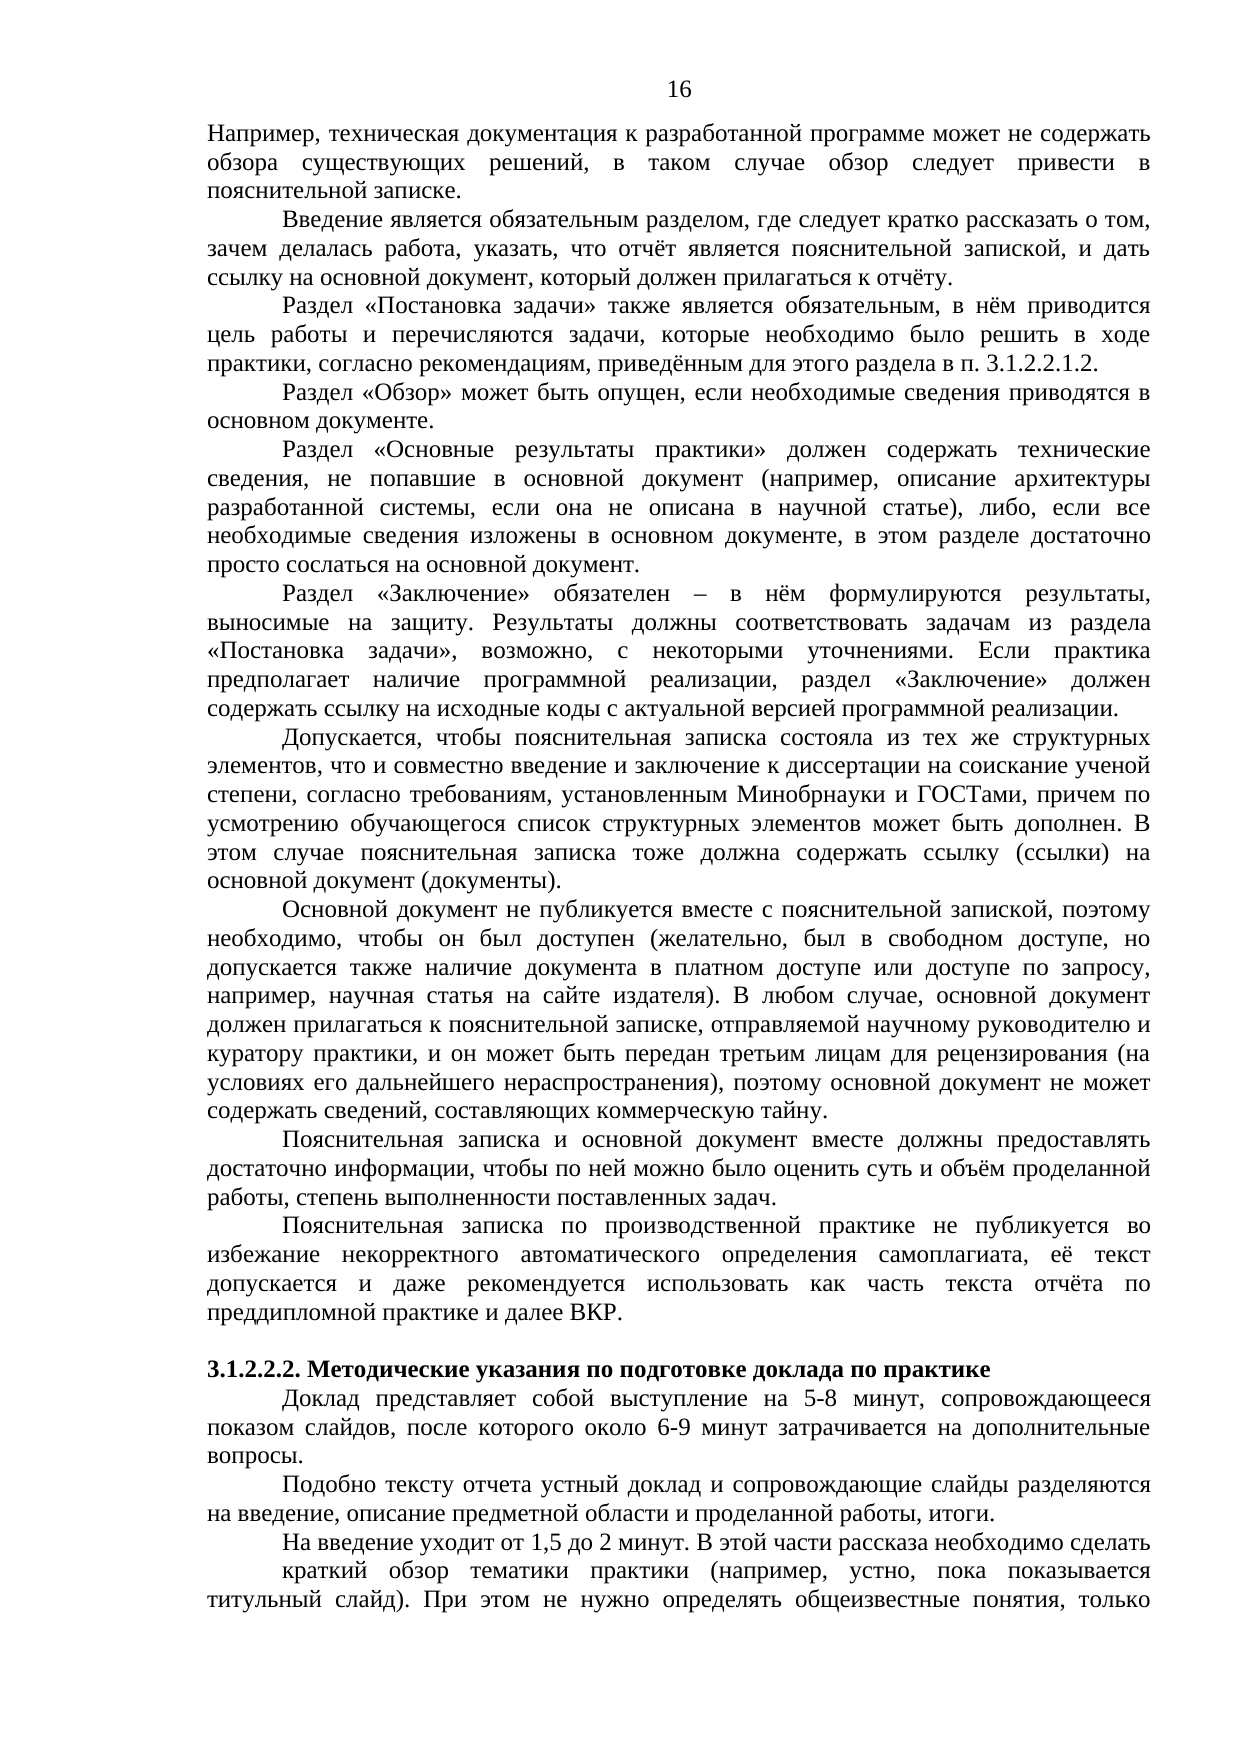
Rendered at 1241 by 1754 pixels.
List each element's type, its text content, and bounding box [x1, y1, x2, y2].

text Раздел «Обзор» может быть опущен, если необходимые сведения приводятся в основном документе. [207, 377, 1152, 434]
text Раздел «Постановка задачи» также является обязательным, в нём приводится цель работы и перечисляются задачи, которые необходимо было решить в ходе практики, согласно рекомендациям, приведённым для этого раздела в п. 3.1.2.2.1.2. [207, 291, 1152, 377]
text Основной документ не публикуется вместе с пояснительной запиской, поэтому необходимо, чтобы он был доступен (желательно, был в свободном доступе, но допускается также наличие документа в платном доступе или доступе по запросу, например, научная статья на сайте издателя). В любом случае, основной документ должен прилагаться к пояснительной записке, отправляемой научному руководителю и куратору практики, и он может быть передан третьим лицам для рецензирования (на условиях его дальнейшего нераспространения), поэтому основной документ не может содержать сведений, составляющих коммерческую тайну. [207, 894, 1152, 1124]
text На введение уходит от 1,5 до 2 минут. В этой части рассказа необходимо сделать [207, 1527, 1152, 1556]
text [207, 118, 1152, 204]
text Раздел «Заключение» обязателен – в нём формулируются результаты, выносимые на защиту. Результаты должны соответствовать задачам из раздела «Постановка задачи», возможно, с некоторыми уточнениями. Если практика предполагает наличие программной реализации, раздел «Заключение» должен содержать ссылку на исходные коды с актуальной версией программной реализации. [207, 578, 1152, 722]
text Доклад представляет собой выступление на 5-8 минут, сопровождающееся показом слайдов, после которого около 6-9 минут затрачивается на дополнительные вопросы. [207, 1383, 1152, 1469]
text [207, 1556, 1152, 1613]
text Раздел «Основные результаты практики» должен содержать технические сведения, не попавшие в основной документ (например, описание архитектуры разработанной системы, если она не описана в научной статье), либо, если все необходимые сведения изложены в основном документе, в этом разделе достаточно просто сослаться на основной документ. [207, 434, 1152, 578]
text Пояснительная записка по производственной практике не публикуется во избежание некорректного автоматического определения самоплагиата, её текст допускается и даже рекомендуется использовать как часть текста отчёта по преддипломной практике и далее ВКР. [207, 1211, 1152, 1326]
text Введение является обязательным разделом, где следует кратко рассказать о том, зачем делалась работа, указать, что отчёт является пояснительной запиской, и дать ссылку на основной документ, который должен прилагаться к отчёту. [207, 204, 1152, 291]
text Допускается, чтобы пояснительная записка состояла из тех же структурных элементов, что и совместно введение и заключение к диссертации на соискание ученой степени, согласно требованиям, установленным Минобрнауки и ГОСТами, причем по усмотрению обучающегося список структурных элементов может быть дополнен. В этом случае пояснительная записка тоже должна содержать ссылку (ссылки) на основной документ (документы). [207, 722, 1152, 894]
text Подобно тексту отчета устный доклад и сопровождающие слайды разделяются на введение, описание предметной области и проделанной работы, итоги. [207, 1469, 1152, 1527]
text 3.1.2.2.2. Методические указания по подготовке доклада по практике [207, 1354, 1152, 1383]
text Пояснительная записка и основной документ вместе должны предоставлять достаточно информации, чтобы по ней можно было оценить суть и объём проделанной работы, степень выполненности поставленных задач. [207, 1124, 1152, 1211]
